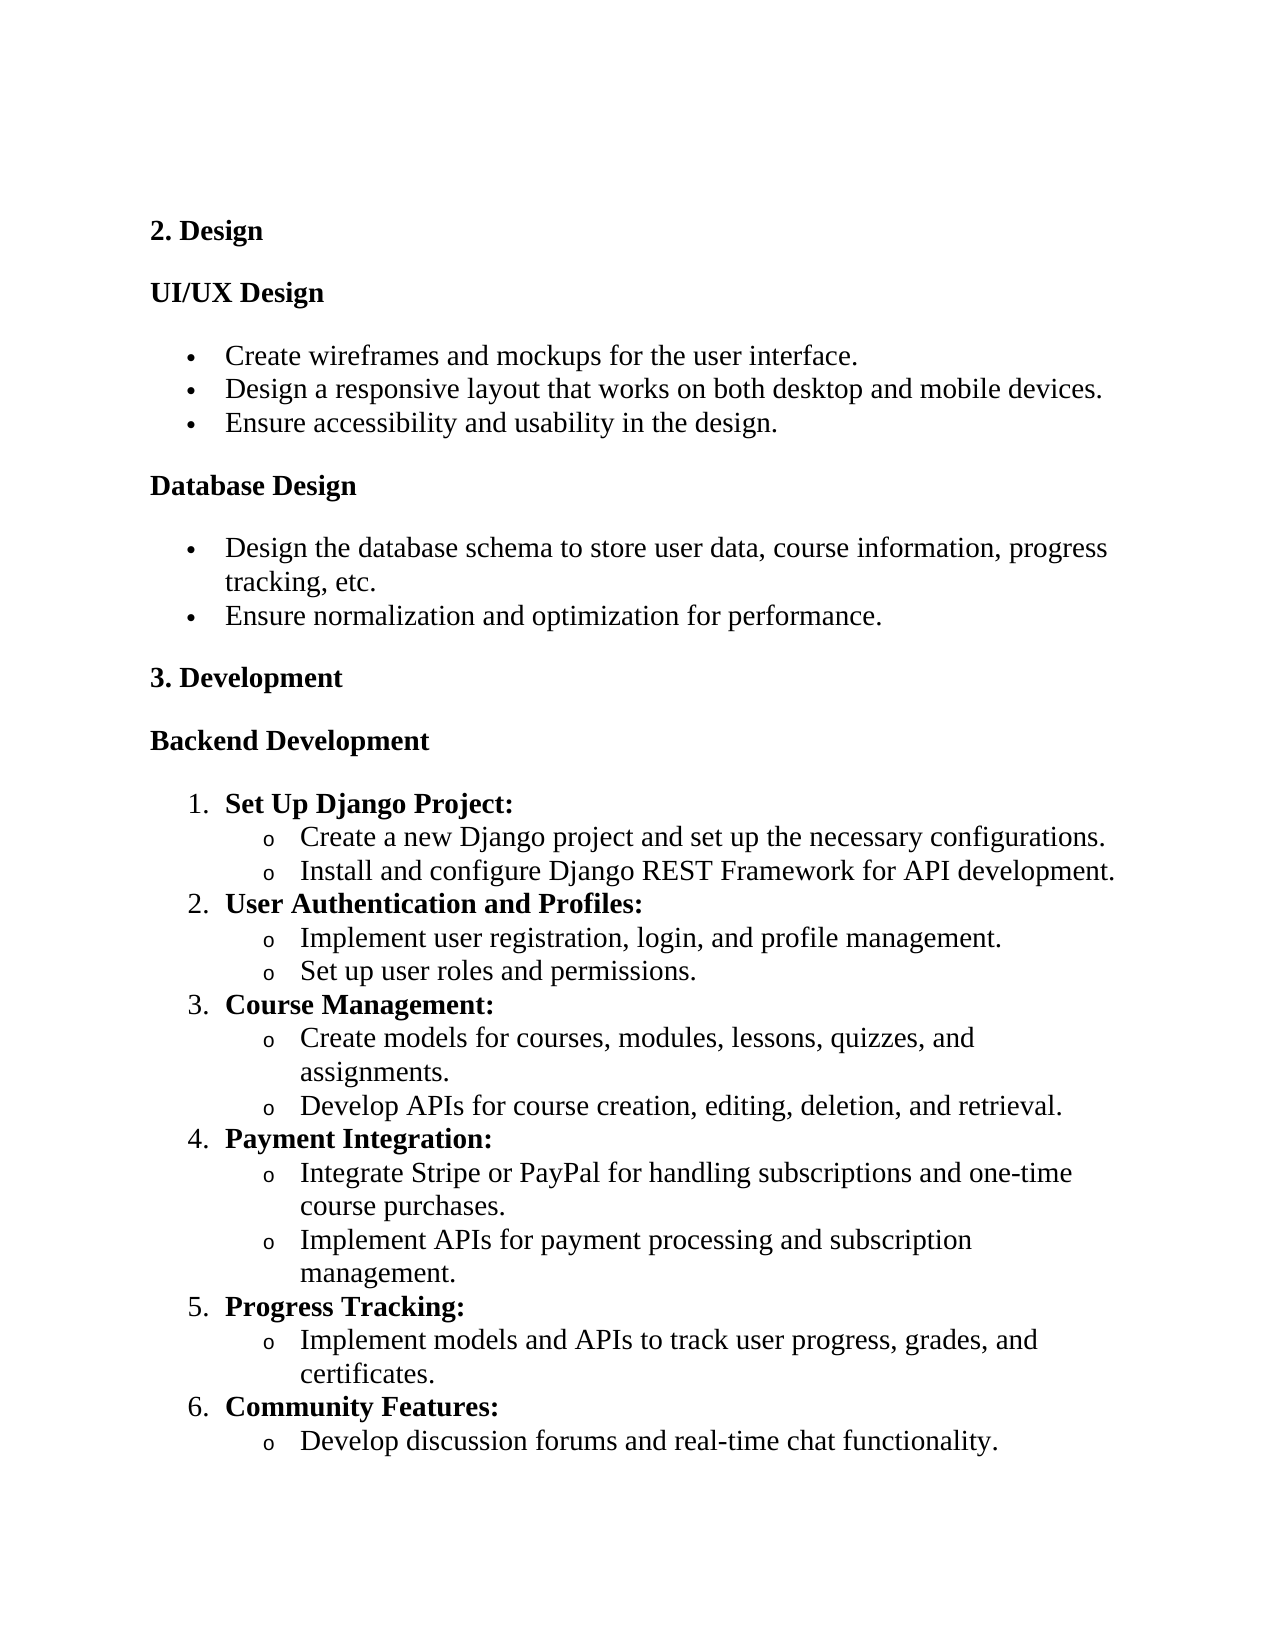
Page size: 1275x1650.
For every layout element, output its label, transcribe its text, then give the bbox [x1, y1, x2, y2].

text 3. Development [150, 660, 1125, 694]
list Implement APIs for payment processing and subscription management. [262, 1222, 1125, 1289]
list Set up user roles and permissions. [262, 953, 1125, 987]
list Design the database schema to store user data, course information, progress tracking, etc. [187, 531, 1125, 598]
list Ensure normalization and optimization for performance. [187, 598, 1125, 631]
list Ensure accessibility and usability in the design. [187, 405, 1125, 439]
list Payment Integration: [187, 1121, 1125, 1155]
list Design a responsive layout that works on both desktop and mobile devices. [187, 372, 1125, 405]
list Community Features: [187, 1389, 1125, 1423]
list User Authentication and Profiles: [187, 886, 1125, 920]
list Install and configure Django REST Framework for API development. [262, 853, 1125, 886]
list Develop discussion forums and real-time chat functionality. [262, 1423, 1125, 1457]
list Create wireframes and mockups for the user interface. [187, 338, 1125, 372]
list Create a new Django project and set up the necessary configurations. [262, 819, 1125, 853]
list Develop APIs for course creation, editing, deletion, and retrieval. [262, 1088, 1125, 1121]
list Create models for courses, modules, lessons, quizzes, and assignments. [262, 1021, 1125, 1088]
list Progress Tracking: [187, 1289, 1125, 1322]
list Implement models and APIs to track user progress, grades, and certificates. [262, 1322, 1125, 1389]
list Course Management: [187, 987, 1125, 1021]
text Database Design [150, 468, 1125, 501]
text 2. Design [150, 213, 1125, 246]
list Set Up Django Project: [187, 786, 1125, 819]
text UI/UX Design [150, 275, 1125, 309]
text Backend Development [150, 723, 1125, 757]
list Implement user registration, login, and profile management. [262, 920, 1125, 953]
list Integrate Stripe or PayPal for handling subscriptions and one-time course purchases. [262, 1155, 1125, 1222]
